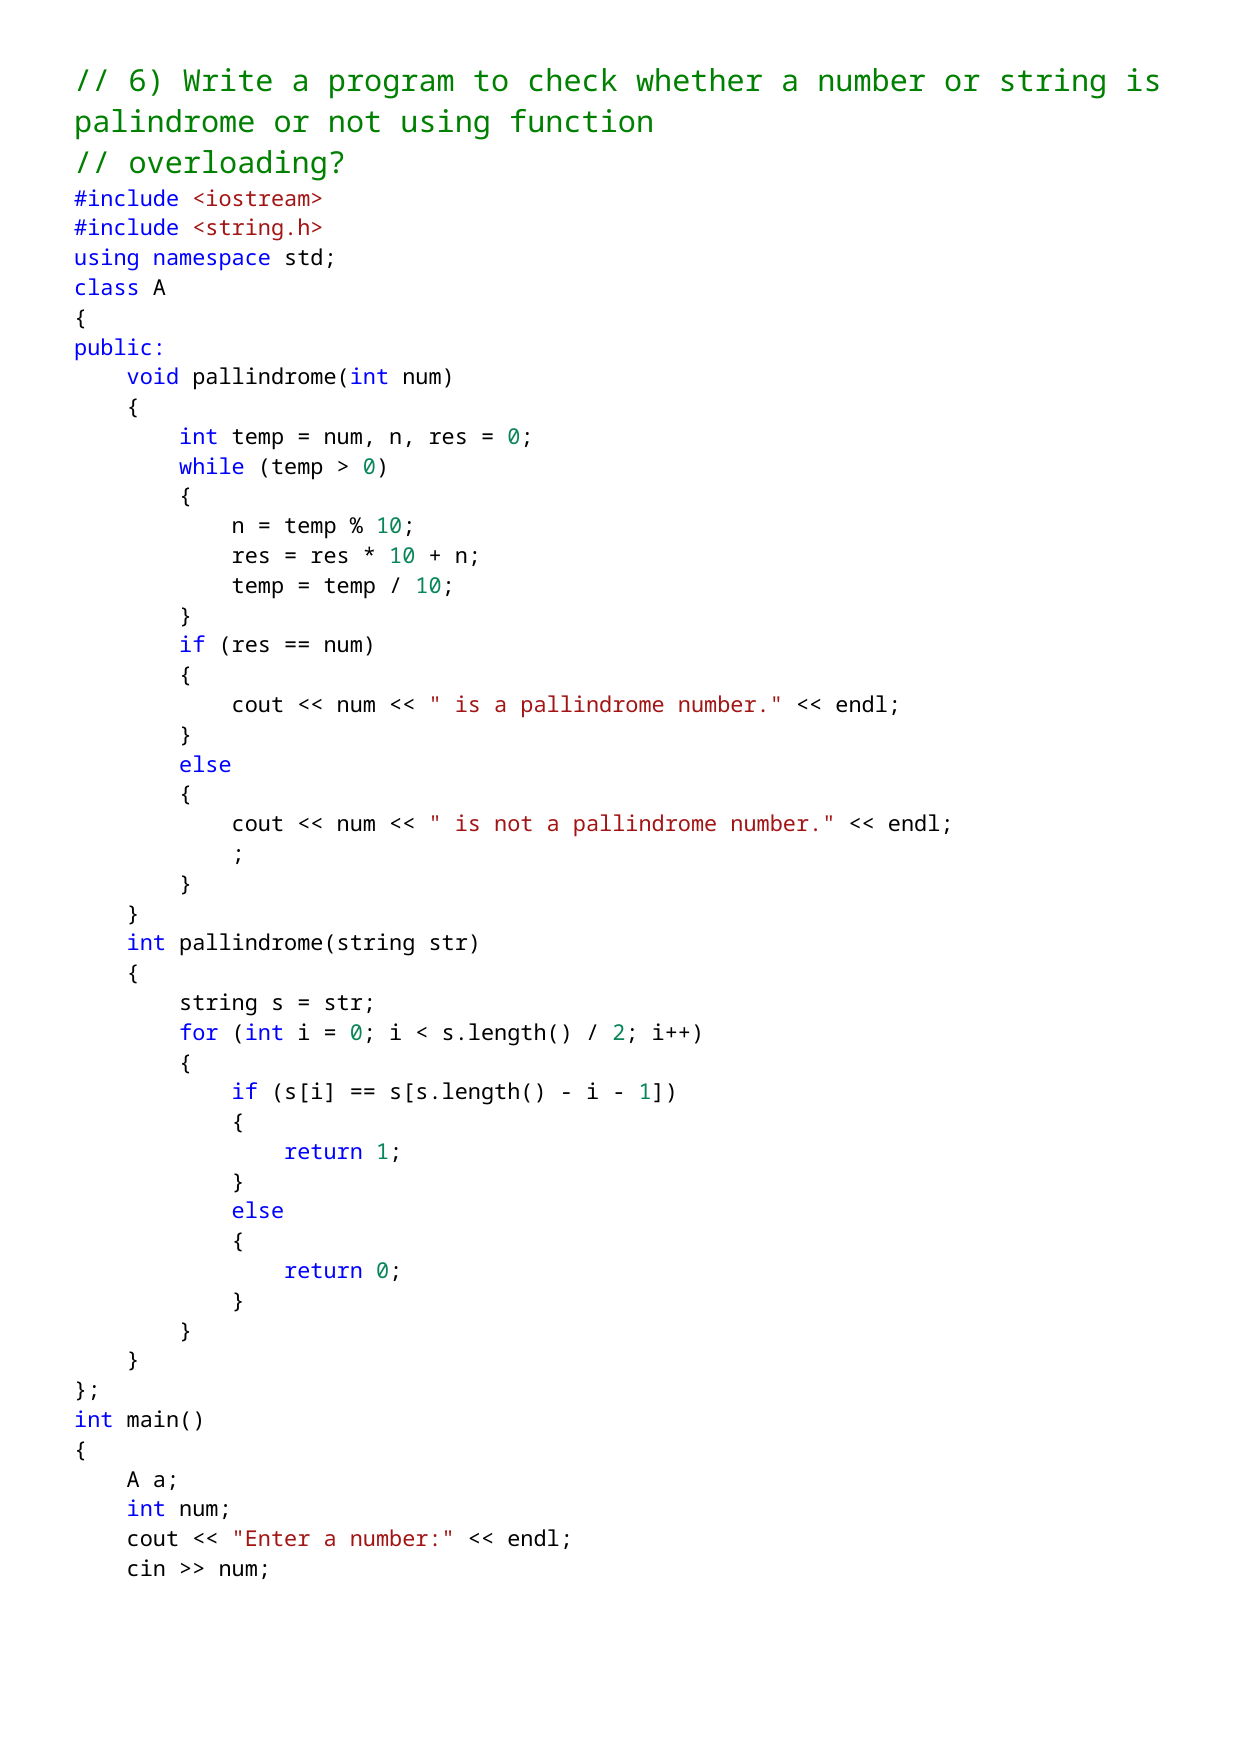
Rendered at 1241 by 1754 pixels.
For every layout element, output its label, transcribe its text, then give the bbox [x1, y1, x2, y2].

text { [74, 391, 1167, 421]
text int pallindrome(string str) [74, 927, 1167, 957]
text using namespace std; [74, 242, 1167, 272]
text temp = temp / 10; [74, 570, 1167, 600]
text // 6) Write a program to check whether a number or string is palindrome or not using function [74, 59, 1167, 141]
text cout << num << " is a pallindrome number." << endl; [74, 689, 1167, 719]
text else [74, 1196, 1167, 1225]
text { [74, 302, 1167, 332]
text class A [74, 272, 1167, 302]
text if (s[i] == s[s.length() - i - 1]) [74, 1076, 1167, 1106]
text { [74, 778, 1167, 808]
text { [74, 1434, 1167, 1464]
text { [74, 957, 1167, 987]
text if (res == num) [74, 629, 1167, 659]
text { [74, 659, 1167, 689]
text public: [74, 332, 1167, 361]
text } [74, 1344, 1167, 1374]
text }; [74, 1374, 1167, 1404]
text } [74, 1315, 1167, 1344]
text int num; [74, 1493, 1167, 1523]
text cin >> num; [74, 1553, 1167, 1583]
text { [74, 1047, 1167, 1076]
text cout << "Enter a number:" << endl; [74, 1523, 1167, 1553]
text return 1; [74, 1136, 1167, 1166]
text #include <iostream> [74, 183, 1167, 212]
text int temp = num, n, res = 0; [74, 421, 1167, 451]
text } [74, 1285, 1167, 1315]
text #include <string.h> [74, 212, 1167, 242]
text int main() [74, 1404, 1167, 1434]
text } [74, 868, 1167, 898]
text { [74, 1225, 1167, 1255]
text string s = str; [74, 987, 1167, 1017]
text ; [74, 838, 1167, 868]
text res = res * 10 + n; [74, 540, 1167, 570]
text { [74, 481, 1167, 510]
text } [74, 719, 1167, 749]
text A a; [74, 1464, 1167, 1493]
text cout << num << " is not a pallindrome number." << endl; [74, 808, 1167, 838]
text // overloading? [74, 141, 1167, 183]
text { [74, 1106, 1167, 1136]
text for (int i = 0; i < s.length() / 2; i++) [74, 1017, 1167, 1047]
text void pallindrome(int num) [74, 361, 1167, 391]
text } [74, 1166, 1167, 1196]
text n = temp % 10; [74, 510, 1167, 540]
text else [74, 749, 1167, 778]
text return 0; [74, 1255, 1167, 1285]
text while (temp > 0) [74, 451, 1167, 481]
text } [74, 898, 1167, 927]
text } [74, 600, 1167, 629]
